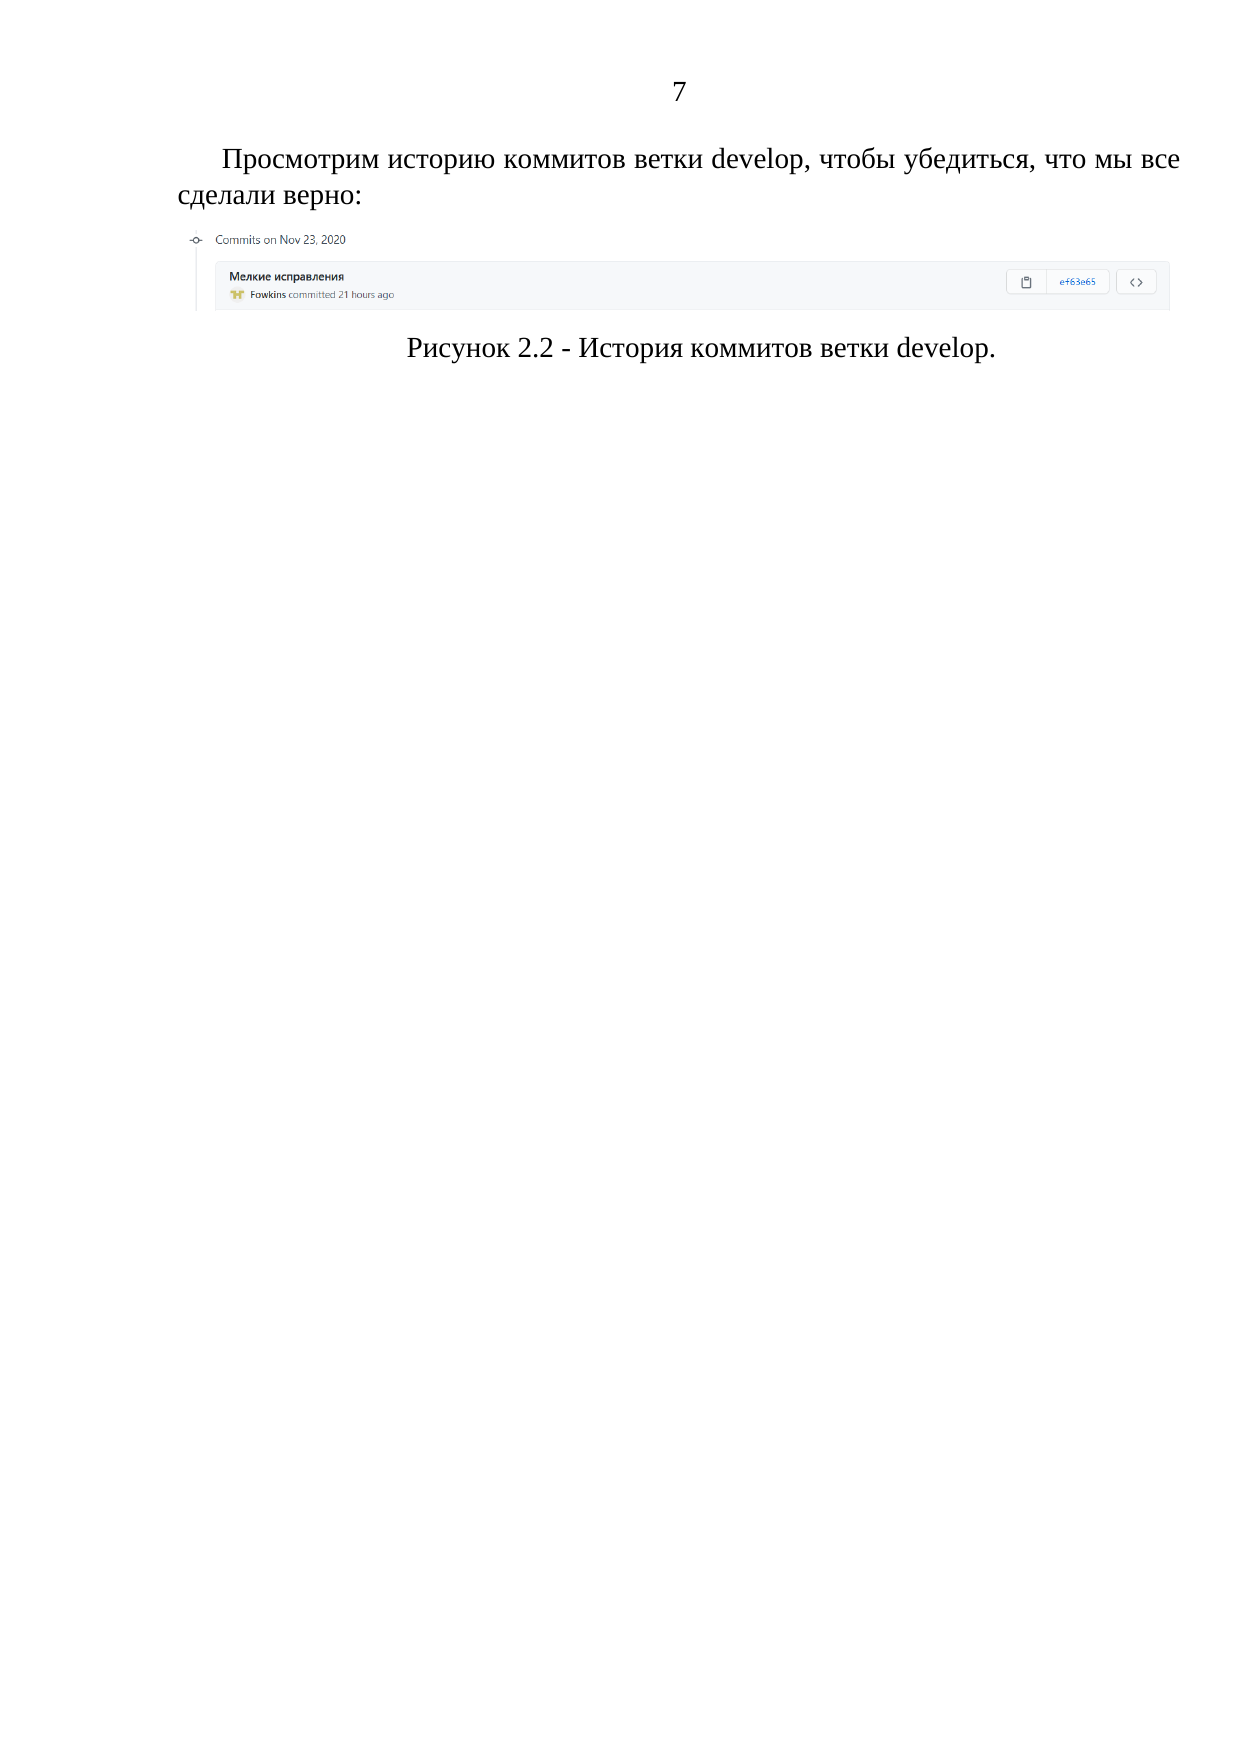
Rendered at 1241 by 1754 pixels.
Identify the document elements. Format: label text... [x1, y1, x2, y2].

text Просмотрим историю коммитов ветки develop, чтобы убедиться, что мы все сделали верно: [177, 141, 1181, 211]
picture [177, 230, 1182, 311]
text Рисунок 2.2 - История коммитов ветки develop. [177, 330, 1181, 364]
